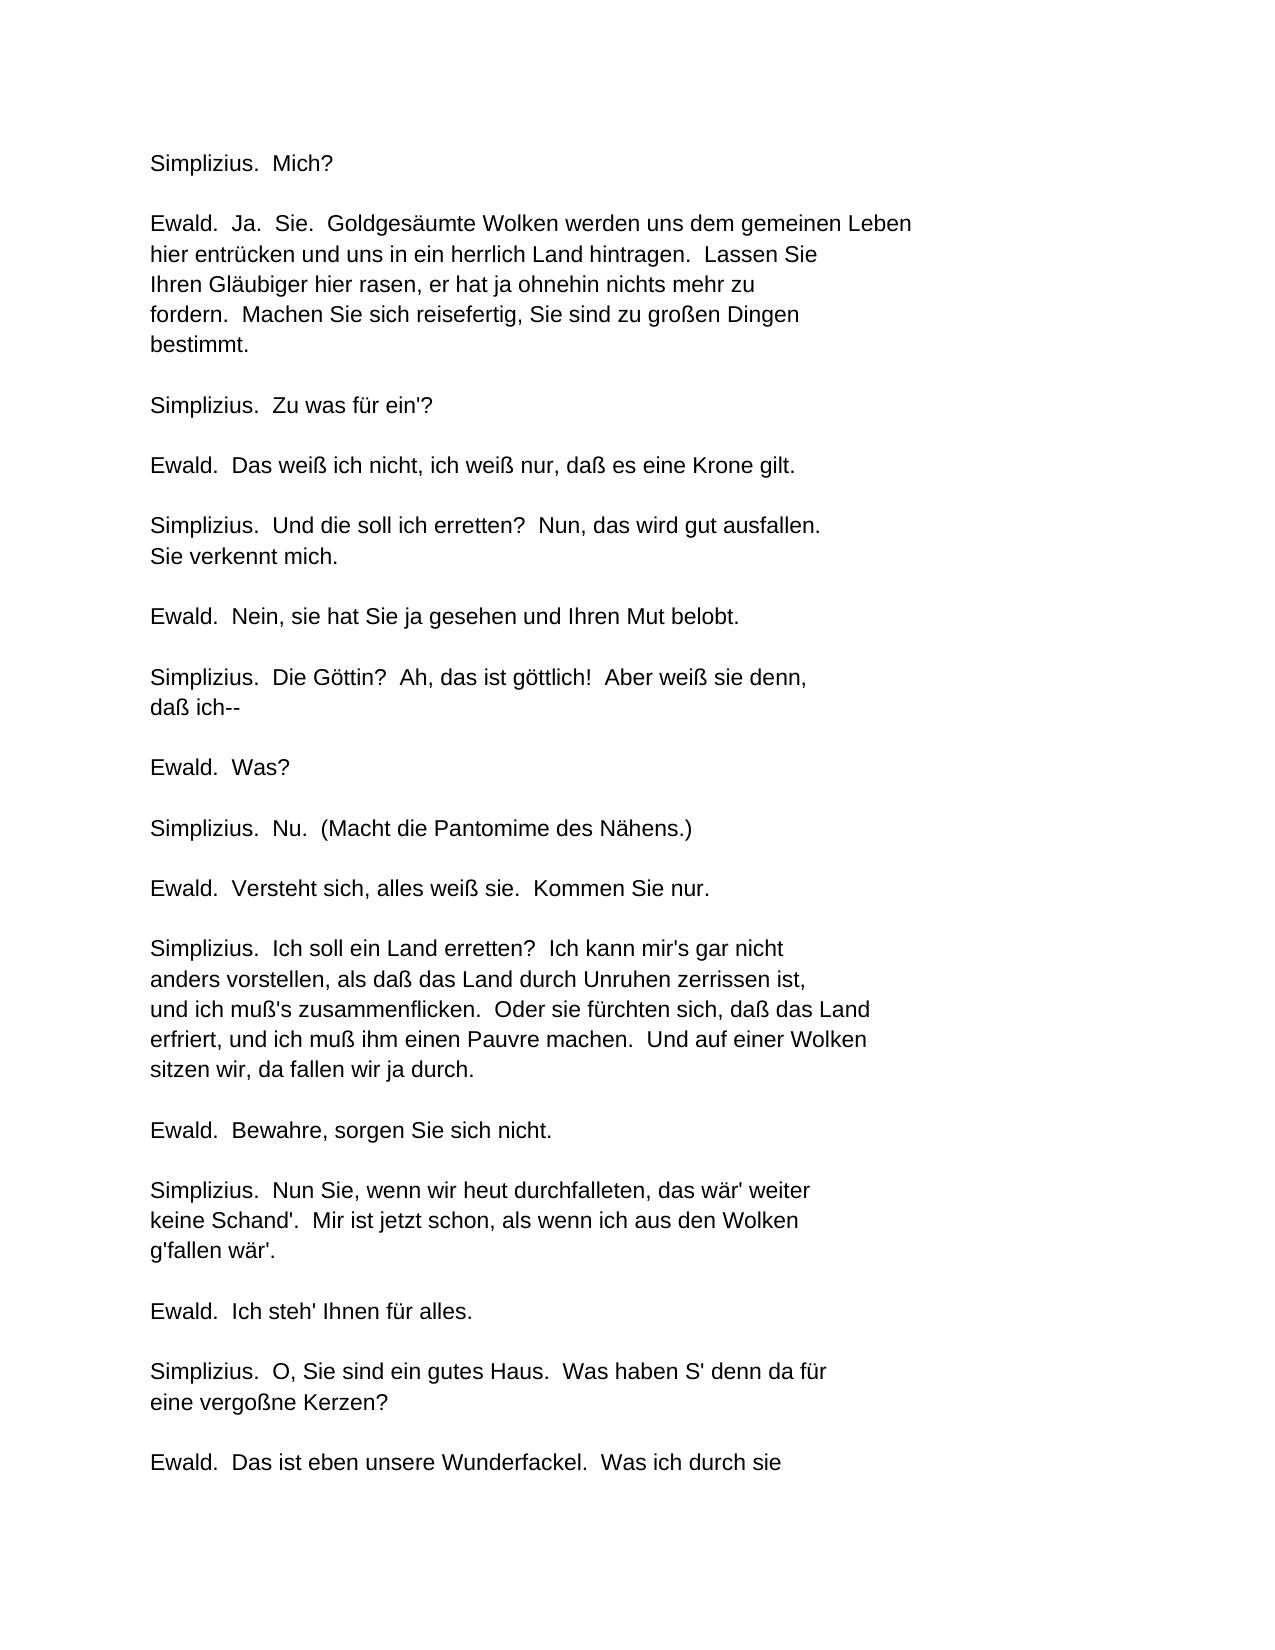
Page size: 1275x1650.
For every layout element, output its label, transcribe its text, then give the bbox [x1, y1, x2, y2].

text g'fallen wär'. [150, 1237, 1125, 1264]
text Simplizius. Zu was für ein'? [150, 392, 1125, 418]
text keine Schand'. Mir ist jetzt schon, als wenn ich aus den Wolken [150, 1207, 1125, 1234]
text Simplizius. Nu. (Macht die Pantomime des Nähens.) [150, 814, 1125, 841]
text sitzen wir, da fallen wir ja durch. [150, 1056, 1125, 1083]
text eine vergoßne Kerzen? [150, 1388, 1125, 1415]
text Ewald. Bewahre, sorgen Sie sich nicht. [150, 1117, 1125, 1143]
text bestimmt. [150, 331, 1125, 358]
text erfriert, und ich muß ihm einen Pauvre machen. Und auf einer Wolken [150, 1026, 1125, 1052]
text fordern. Machen Sie sich reisefertig, Sie sind zu großen Dingen [150, 301, 1125, 327]
text Ewald. Ja. Sie. Goldgesäumte Wolken werden uns dem gemeinen Leben [150, 210, 1125, 237]
text daß ich-- [150, 694, 1125, 720]
text Simplizius. Ich soll ein Land erretten? Ich kann mir's gar nicht [150, 935, 1125, 962]
text Simplizius. Die Göttin? Ah, das ist göttlich! Aber weiß sie denn, [150, 663, 1125, 690]
text Simplizius. O, Sie sind ein gutes Haus. Was haben S' denn da für [150, 1358, 1125, 1385]
text Sie verkennt mich. [150, 543, 1125, 569]
text Ewald. Das ist eben unsere Wunderfackel. Was ich durch sie [150, 1449, 1125, 1475]
text Simplizius. Nun Sie, wenn wir heut durchfalleten, das wär' weiter [150, 1177, 1125, 1203]
text Ewald. Ich steh' Ihnen für alles. [150, 1298, 1125, 1324]
text Ewald. Nein, sie hat Sie ja gesehen und Ihren Mut belobt. [150, 603, 1125, 629]
text Ewald. Was? [150, 754, 1125, 781]
text Ewald. Versteht sich, alles weiß sie. Kommen Sie nur. [150, 875, 1125, 901]
text Simplizius. Mich? [150, 150, 1125, 176]
text hier entrücken und uns in ein herrlich Land hintragen. Lassen Sie [150, 241, 1125, 267]
text und ich muß's zusammenflicken. Oder sie fürchten sich, daß das Land [150, 996, 1125, 1022]
text Ewald. Das weiß ich nicht, ich weiß nur, daß es eine Krone gilt. [150, 452, 1125, 478]
text Simplizius. Und die soll ich erretten? Nun, das wird gut ausfallen. [150, 512, 1125, 539]
text Ihren Gläubiger hier rasen, er hat ja ohnehin nichts mehr zu [150, 271, 1125, 297]
text anders vorstellen, als daß das Land durch Unruhen zerrissen ist, [150, 966, 1125, 992]
